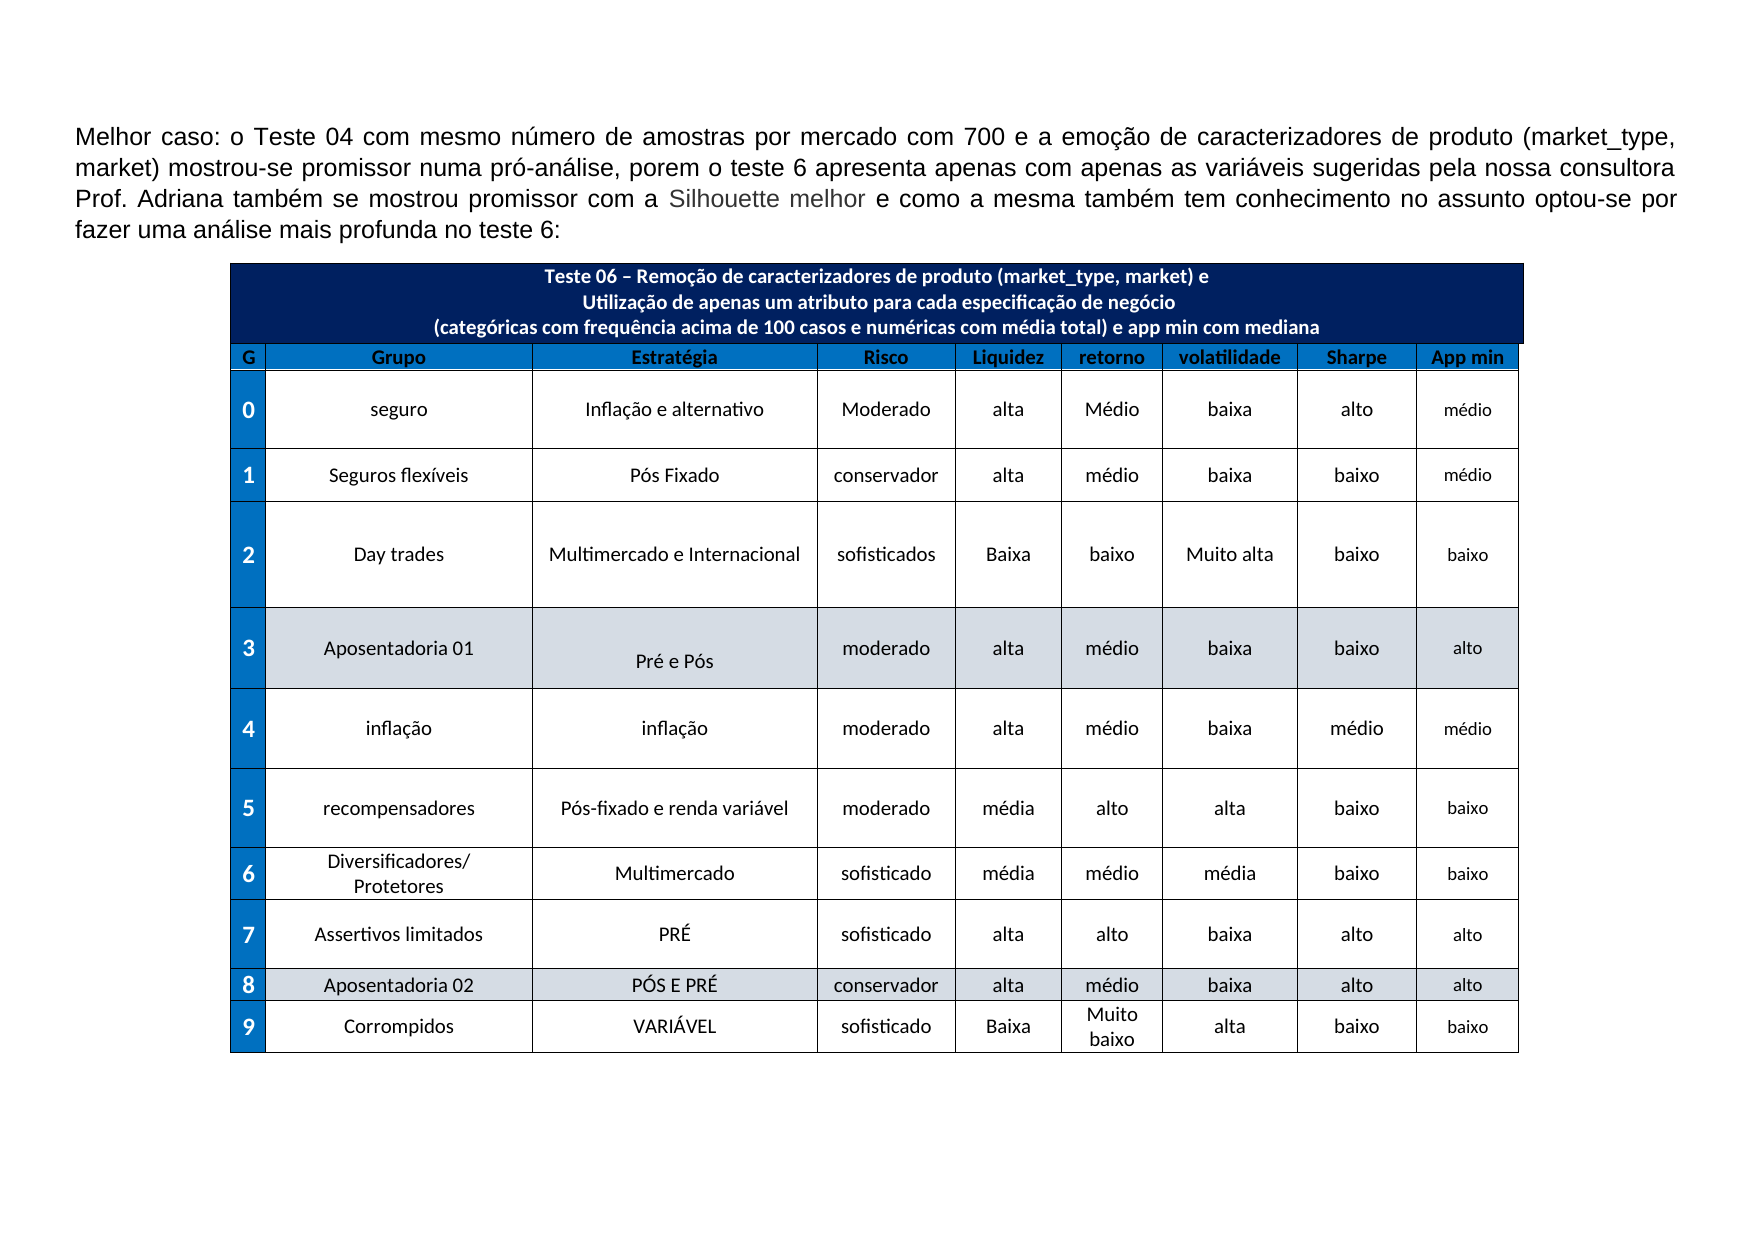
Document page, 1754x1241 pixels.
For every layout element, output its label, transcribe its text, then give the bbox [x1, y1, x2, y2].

table_cell App min [1417, 344, 1518, 369]
table_cell Moderado [818, 371, 955, 448]
table_cell Muito baixo [1062, 1001, 1162, 1052]
table_cell baixo [1298, 608, 1416, 688]
table_cell baixa [1163, 449, 1297, 501]
table_cell VARIÁVEL [533, 1001, 817, 1052]
table_cell baixo [1417, 769, 1518, 847]
table_cell 2 [231, 502, 265, 607]
table_cell Inflação e alternativo [533, 371, 817, 448]
table_cell baixa [1163, 689, 1297, 768]
table_cell PRÉ [533, 900, 817, 968]
table_cell sofisticados [818, 502, 955, 607]
table_cell 9 [231, 1001, 265, 1052]
table_cell baixo [1417, 502, 1518, 607]
table_cell 5 [231, 769, 265, 847]
table_cell baixa [1163, 969, 1297, 1000]
table_cell conservador [818, 969, 955, 1000]
table_cell baixa [1163, 608, 1297, 688]
table_cell seguro [266, 371, 532, 448]
table_cell alta [956, 608, 1061, 688]
table_cell alto [1298, 371, 1416, 448]
table_cell alto [1298, 969, 1416, 1000]
table_cell médio [1298, 689, 1416, 768]
table_cell Aposentadoria 01 [266, 608, 532, 688]
table_cell moderado [818, 608, 955, 688]
table_cell Pós Fixado [533, 449, 817, 501]
table_cell alta [956, 900, 1061, 968]
table_cell alta [956, 689, 1061, 768]
table_cell 3 [231, 608, 265, 688]
table_cell alta [1163, 769, 1297, 847]
table_cell 1 [231, 449, 265, 501]
table_cell Baixa [956, 502, 1061, 607]
table_cell alto [1298, 900, 1416, 968]
table_cell alto [1417, 969, 1518, 1000]
table_cell 8 [231, 969, 265, 1000]
table_cell sofisticado [818, 1001, 955, 1052]
table_cell baixa [1163, 900, 1297, 968]
table_cell inflação [533, 689, 817, 768]
table_header Teste 06 – Remoção de caracterizadores de produto (market_type, market) e Utilização de apenas um atributo para cada especificação de negócio (categóricas com frequência acima de 100 casos e numéricas com média total) e app min com mediana [231, 264, 1523, 343]
table_cell inflação [266, 689, 532, 768]
table_cell baixo [1417, 848, 1518, 899]
text Melhor caso: o Teste 04 com mesmo número de amostras por mercado com 700 e a emoção de caracterizadores de produto (market_type, market) mostrou-se promissor numa pró-análise, porem o teste 6 apresenta apenas com apenas as variáveis sugeridas pela nossa consultora Prof. Adriana também se mostrou promissor com a Silhouette melhor e como a mesma também tem conhecimento no assunto optou-se por fazer uma análise mais profunda no teste 6: [75, 122, 1679, 244]
table_cell média [956, 769, 1061, 847]
table_cell Aposentadoria 02 [266, 969, 532, 1000]
table_cell média [1163, 848, 1297, 899]
table_cell sofisticado [818, 848, 955, 899]
table_cell recompensadores [266, 769, 532, 847]
table_cell Multimercado e Internacional [533, 502, 817, 607]
table_cell Diversificadores/ Protetores [266, 848, 532, 899]
table_cell Liquidez [956, 344, 1061, 369]
table_cell Sharpe [1298, 344, 1416, 369]
table_cell alto [1062, 900, 1162, 968]
table_cell Corrompidos [266, 1001, 532, 1052]
table_cell retorno [1062, 344, 1162, 369]
table_cell Assertivos limitados [266, 900, 532, 968]
table_cell sofisticado [818, 900, 955, 968]
table_cell moderado [818, 769, 955, 847]
table_cell baixo [1298, 848, 1416, 899]
table_cell Multimercado [533, 848, 817, 899]
table_cell baixo [1298, 449, 1416, 501]
table_cell Pós-fixado e renda variável [533, 769, 817, 847]
table_cell médio [1062, 689, 1162, 768]
table_cell médio [1062, 969, 1162, 1000]
table_cell Grupo [266, 344, 532, 369]
table_cell baixo [1417, 1001, 1518, 1052]
table_cell alto [1417, 900, 1518, 968]
table_cell média [956, 848, 1061, 899]
table_cell conservador [818, 449, 955, 501]
table_cell Seguros flexíveis [266, 449, 532, 501]
table_cell Risco [818, 344, 955, 369]
table_cell volatilidade [1163, 344, 1297, 369]
table_cell moderado [818, 689, 955, 768]
table_cell Day trades [266, 502, 532, 607]
table_cell Estratégia [533, 344, 817, 369]
table_cell alto [1417, 608, 1518, 688]
table_cell baixo [1298, 502, 1416, 607]
table_cell médio [1062, 848, 1162, 899]
table_cell baixo [1298, 769, 1416, 847]
table_cell alto [1062, 769, 1162, 847]
table_cell baixo [1298, 1001, 1416, 1052]
table_cell Baixa [956, 1001, 1061, 1052]
table_cell G [231, 344, 265, 369]
table_cell alta [1163, 1001, 1297, 1052]
table_cell 6 [231, 848, 265, 899]
table_cell PÓS E PRÉ [533, 969, 817, 1000]
table_cell médio [1417, 449, 1518, 501]
table_cell 4 [231, 689, 265, 768]
table_cell 7 [231, 900, 265, 968]
table_cell 0 [231, 371, 265, 448]
table_cell médio [1417, 371, 1518, 448]
table_cell médio [1062, 608, 1162, 688]
table_cell médio [1417, 689, 1518, 768]
table_cell alta [956, 969, 1061, 1000]
table_cell alta [956, 449, 1061, 501]
table_cell Pré e Pós [533, 608, 817, 688]
table_cell baixo [1062, 502, 1162, 607]
table_cell alta [956, 371, 1061, 448]
table_cell Muito alta [1163, 502, 1297, 607]
table_cell baixa [1163, 371, 1297, 448]
table_cell Médio [1062, 371, 1162, 448]
table_cell médio [1062, 449, 1162, 501]
